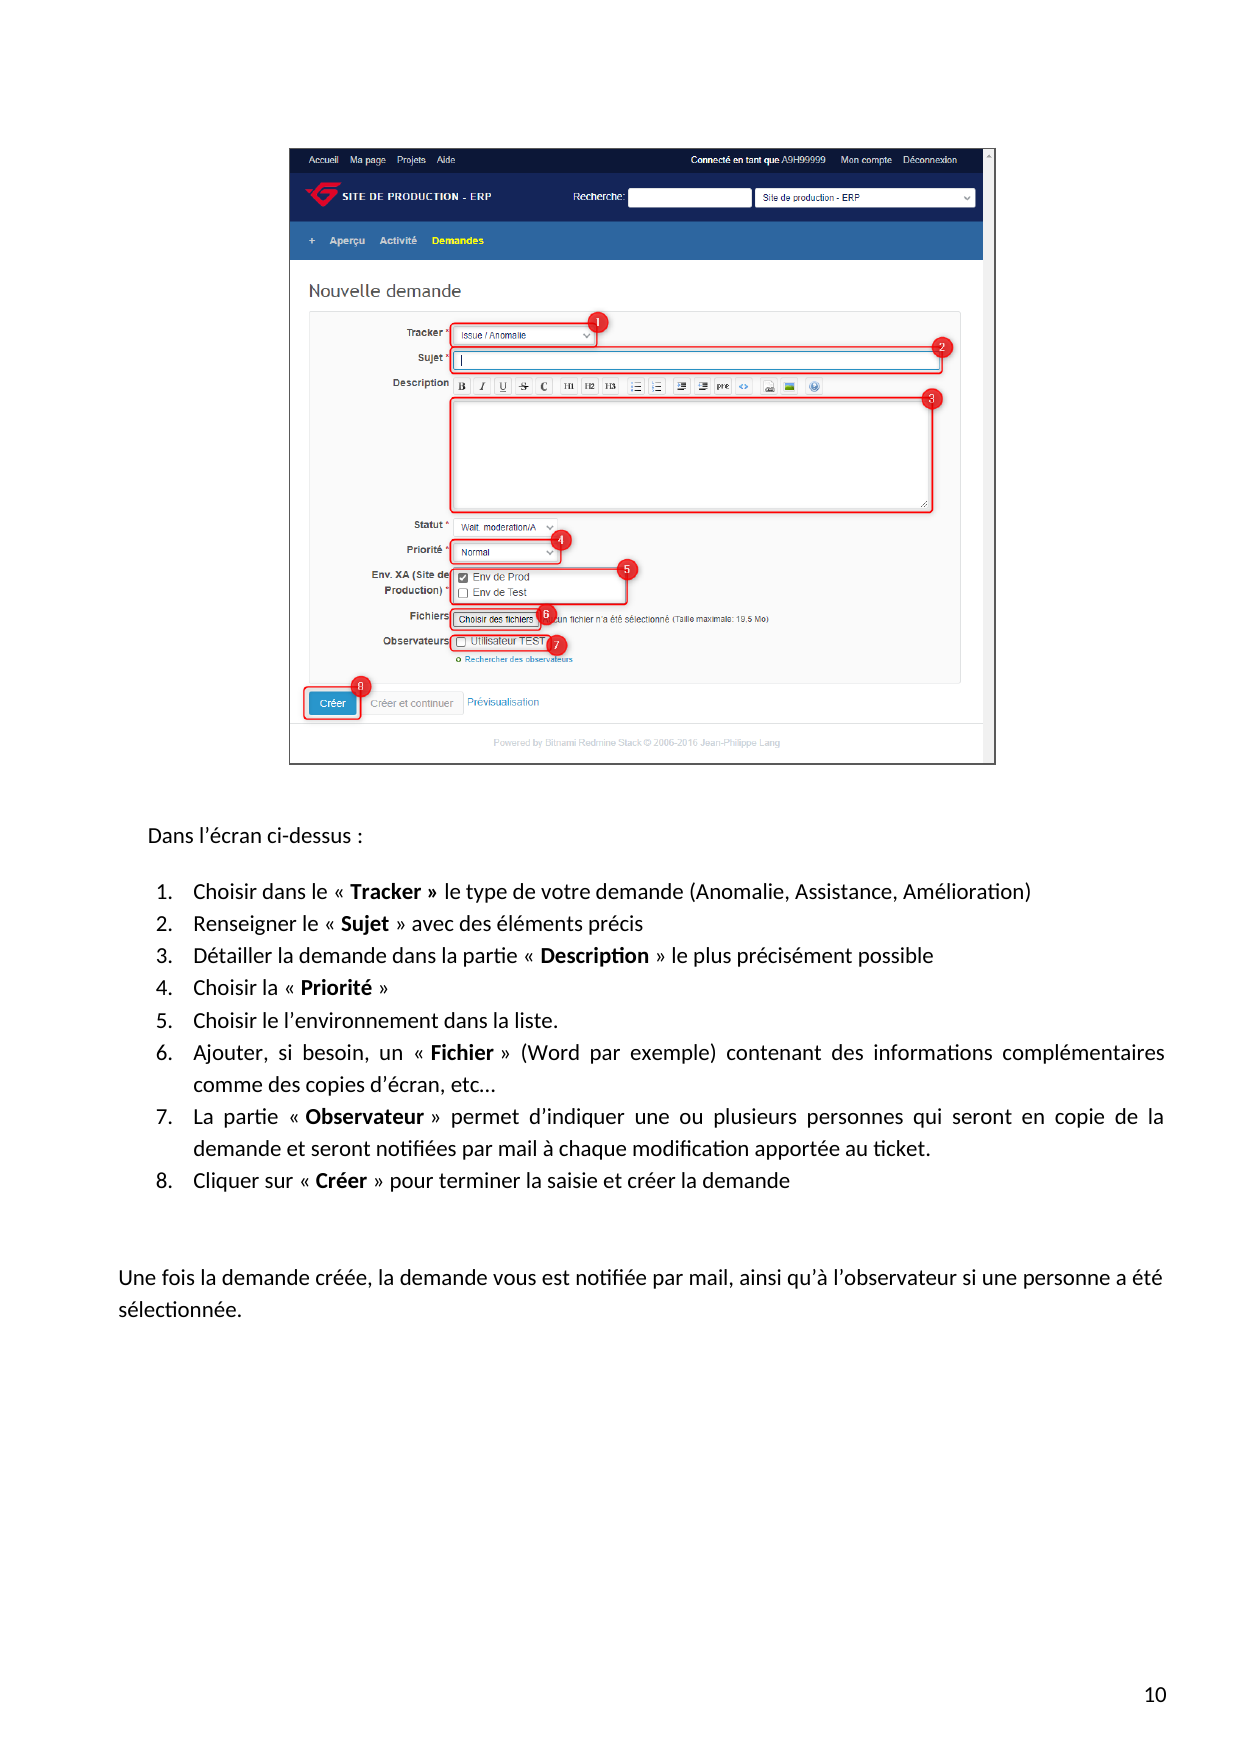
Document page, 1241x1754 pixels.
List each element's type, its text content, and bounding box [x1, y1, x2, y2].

list Choisir la « Priorité » [156, 973, 1166, 1002]
list Choisir le l’environnement dans la liste. [156, 1006, 1166, 1034]
text Une fois la demande créée, la demande vous est notifiée par mail, ainsi qu’à l’observateur si une personne a été sélectionnée. [118, 1263, 1166, 1323]
list Choisir dans le « Tracker » le type de votre demande (Anomalie, Assistance, Amélioration) [156, 877, 1166, 905]
list Détailler la demande dans la partie « Description » le plus précisément possible [156, 941, 1166, 969]
list Renseigner le « Sujet » avec des éléments précis [156, 909, 1166, 937]
text Dans l’écran ci-dessus : [148, 821, 1166, 849]
list Ajouter, si besoin, un « Fichier » (Word par exemple) contenant des informations complémentaires comme des copies d’écran, etc… [156, 1038, 1166, 1098]
picture [290, 149, 994, 763]
list La partie « Observateur » permet d’indiquer une ou plusieurs personnes qui seront en copie de la demande et seront notifiées par mail à chaque modification apportée au ticket. [156, 1102, 1166, 1162]
list Cliquer sur « Créer » pour terminer la saisie et créer la demande [156, 1167, 1166, 1195]
